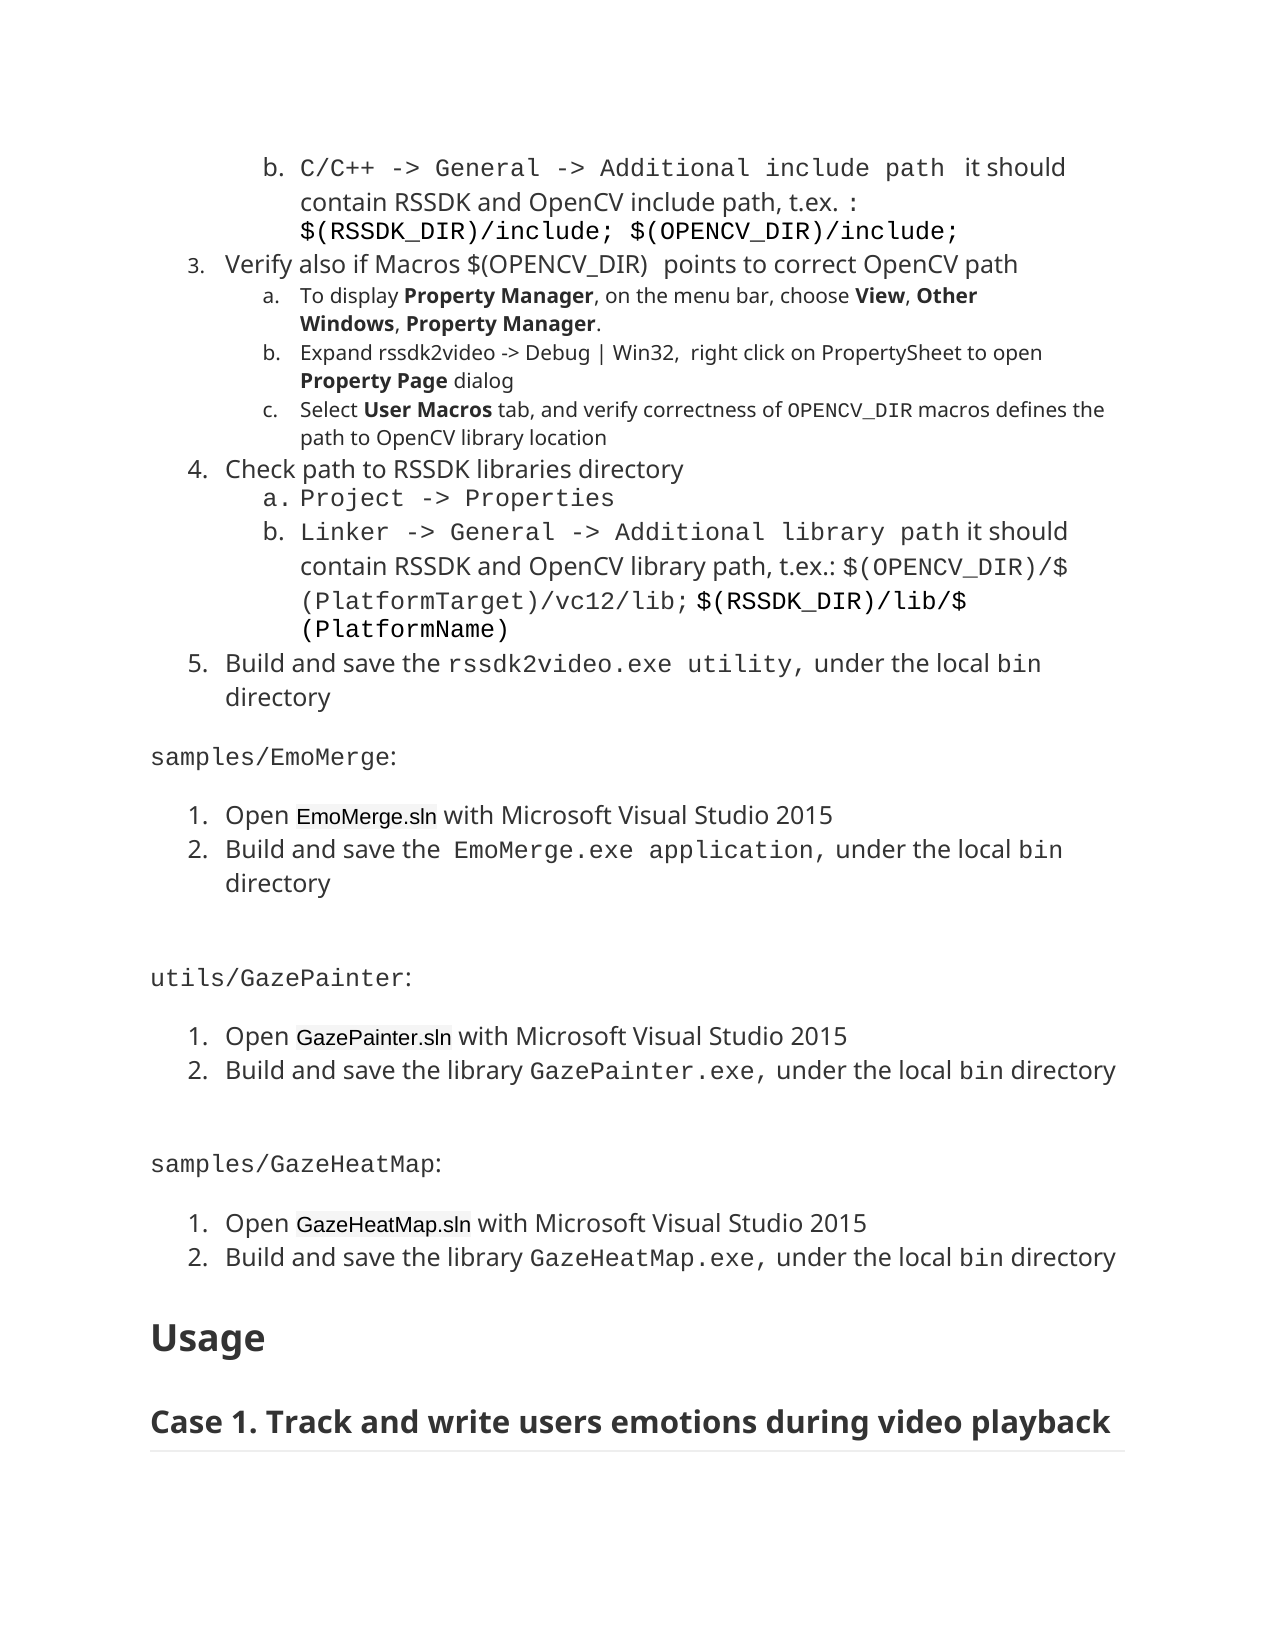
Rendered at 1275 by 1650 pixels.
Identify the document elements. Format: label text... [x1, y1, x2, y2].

list Build and save the library GazePainter.exe, under the local bin directory [187, 1053, 1125, 1087]
text utils/GazePainter: [150, 959, 1125, 993]
list C/C++ -> General -> Additional include path it should contain RSSDK and OpenCV include path, t.ex. : $(RSSDK_DIR)/include; $(OPENCV_DIR)/include; [262, 150, 1125, 247]
list Project -> Properties [262, 486, 1125, 514]
text samples/GazeHeatMap: [150, 1146, 1125, 1180]
text Case 1. Track and write users emotions during video playback [150, 1399, 1125, 1450]
list Expand rssdk2video -> Debug | Win32, right click on PropertySheet to open Property Page dialog [262, 338, 1125, 395]
list Build and save the rssdk2video.exe utility, under the local bin directory [187, 645, 1125, 713]
list Open EmoMerge.sln with Microsoft Visual Studio 2015 [187, 798, 1125, 832]
text Usage [150, 1311, 1125, 1362]
list Open GazeHeatMap.sln with Microsoft Visual Studio 2015 [187, 1205, 1125, 1239]
list Select User Macros tab, and verify correctness of OPENCV_DIR macros defines the path to OpenCV library location [262, 395, 1125, 452]
list Build and save the EmoMerge.exe application, under the local bin directory [187, 832, 1125, 900]
list Check path to RSSDK libraries directory [187, 452, 1125, 486]
list Verify also if Macros $(OPENCV_DIR) points to correct OpenCV path [187, 247, 1125, 281]
list Open GazePainter.sln with Microsoft Visual Studio 2015 [187, 1018, 1125, 1053]
text samples/EmoMerge: [150, 738, 1125, 773]
list Build and save the library GazeHeatMap.exe, under the local bin directory [187, 1239, 1125, 1273]
list To display Property Manager, on the menu bar, choose View, Other Windows, Property Manager. [262, 281, 1125, 338]
list Linker -> General -> Additional library path it should contain RSSDK and OpenCV library path, t.ex.: $(OPENCV_DIR)/$(PlatformTarget)/vc12/lib; $(RSSDK_DIR)/lib/$(PlatformName) [262, 514, 1125, 645]
